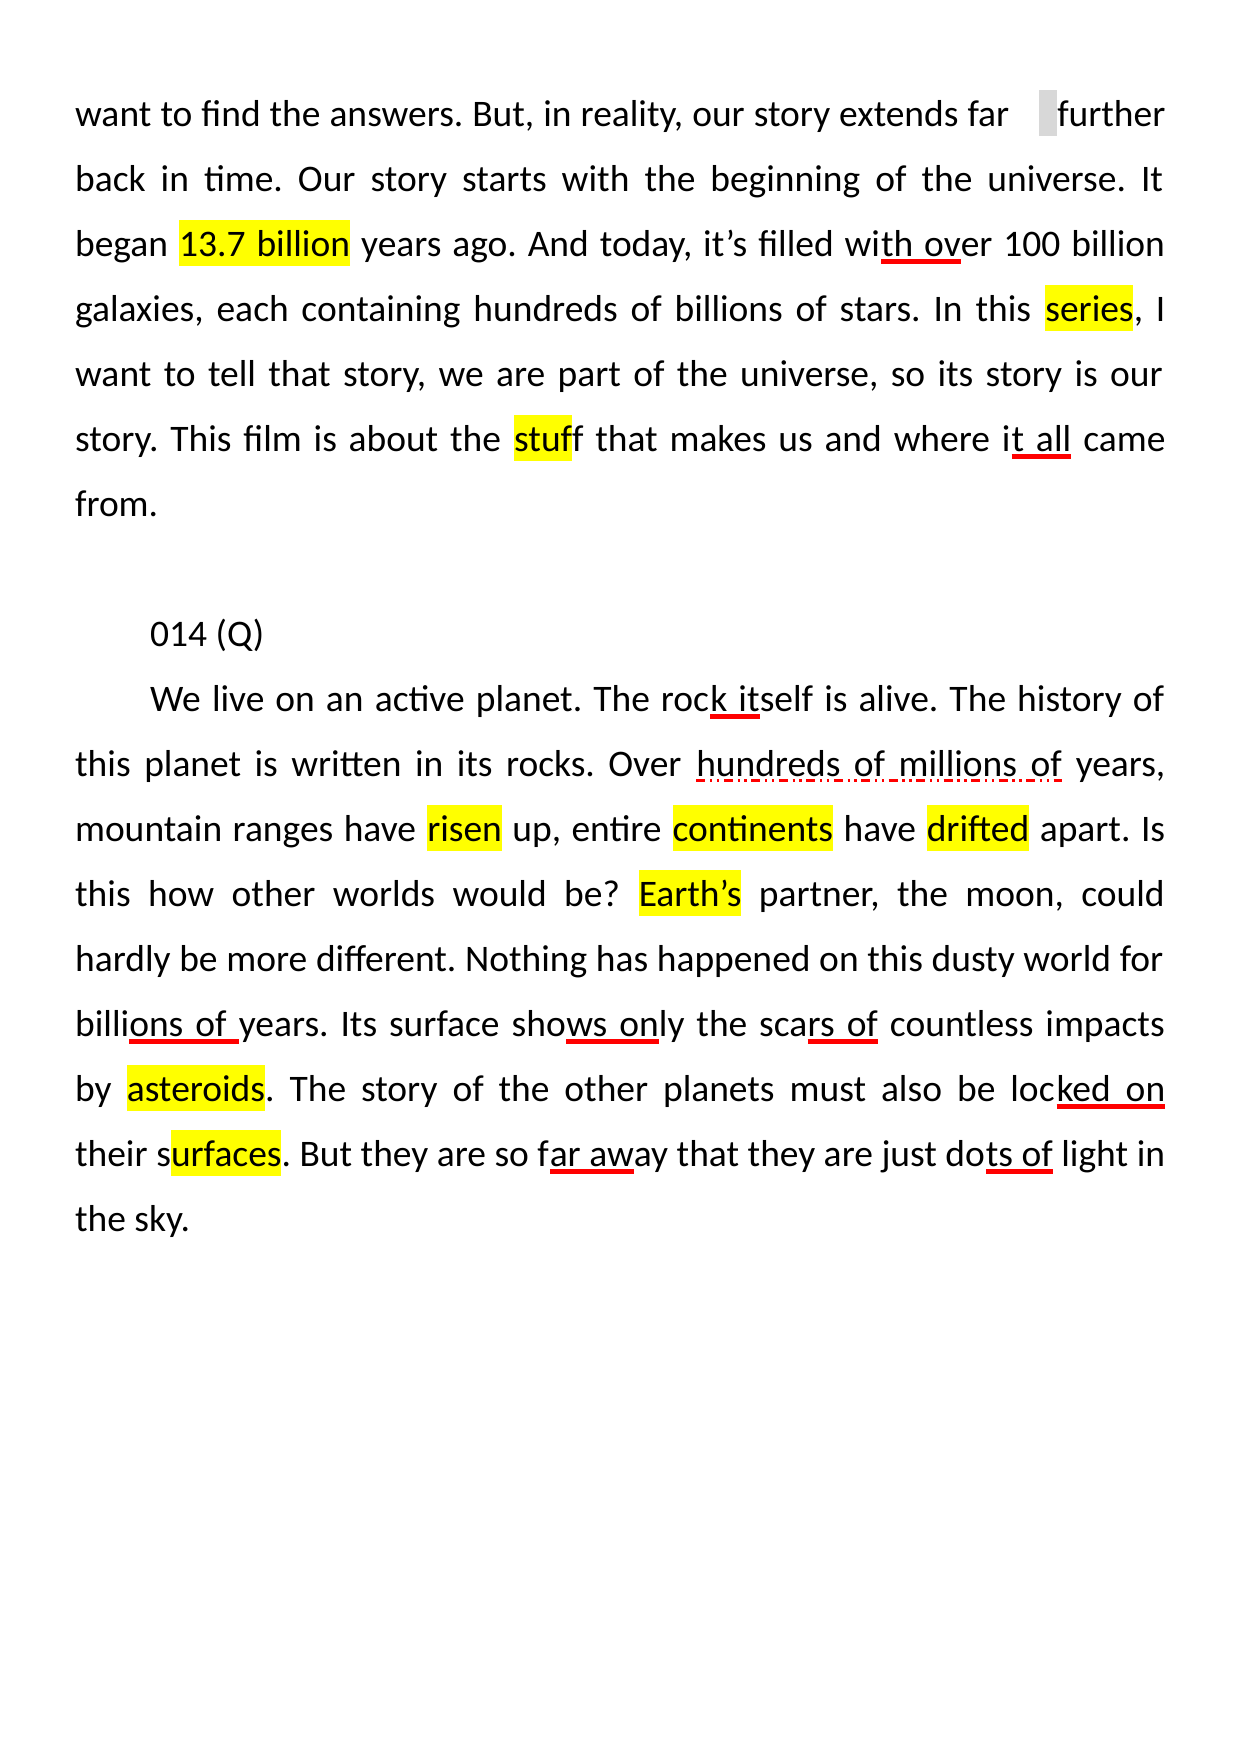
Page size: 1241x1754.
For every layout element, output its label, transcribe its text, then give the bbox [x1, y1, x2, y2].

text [75, 81, 1165, 536]
text We live on an active planet. The rock itself is alive. The history of this planet is written in its rocks. Over hundreds of millions of years, mountain ranges have risen up, entire continents have drifted apart. Is this how other worlds would be? Earth’s partner, the moon, could hardly be more different. Nothing has happened on this dusty world for billions of years. Its surface shows only the scars of countless impacts by asteroids. The story of the other planets must also be locked on their surfaces. But they are so far away that they are just dots of light in the sky. [75, 666, 1165, 1251]
text 014 (Q) [75, 601, 1165, 666]
